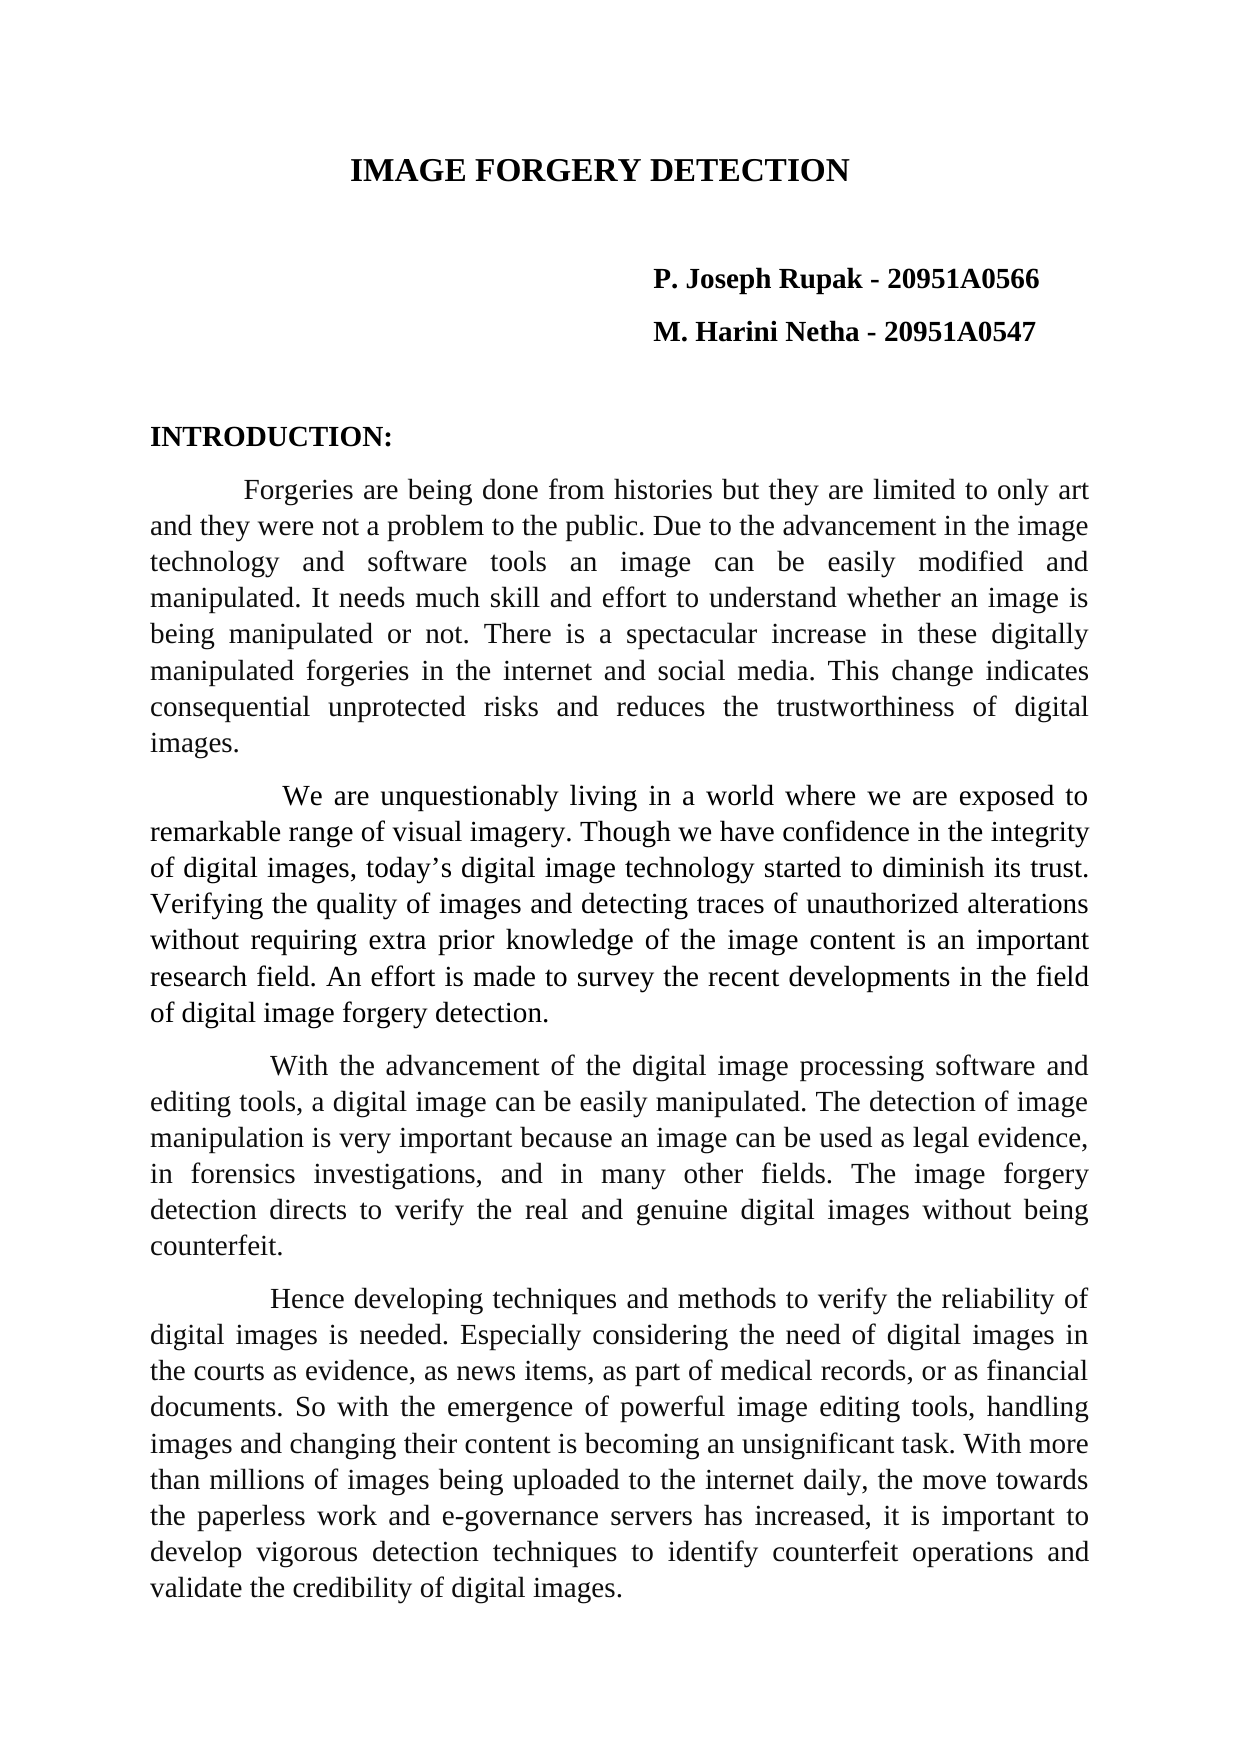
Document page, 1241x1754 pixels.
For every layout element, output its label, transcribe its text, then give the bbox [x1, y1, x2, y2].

text INTRODUCTION: [150, 419, 1090, 453]
text P. Joseph Rupak - 20951A0566 [150, 261, 1090, 294]
text M. Harini Netha - 20951A0547 [150, 314, 1090, 347]
text Forgeries are being done from histories but they are limited to only art and they were not a problem to the public. Due to the advancement in the image technology and software tools an image can be easily modified and manipulated. It needs much skill and effort to understand whether an image is being manipulated or not. There is a spectacular increase in these digitally manipulated forgeries in the internet and social media. This change indicates consequential unprotected risks and reduces the trustworthiness of digital images. [150, 472, 1090, 759]
text We are unquestionably living in a world where we are exposed to remarkable range of visual imagery. Though we have confidence in the integrity of digital images, today’s digital image technology started to diminish its trust. Verifying the quality of images and detecting traces of unauthorized alterations without requiring extra prior knowledge of the image content is an important research field. An effort is made to survey the recent developments in the field of digital image forgery detection. [150, 778, 1090, 1028]
text IMAGE FORGERY DETECTION [150, 150, 1090, 188]
text With the advancement of the digital image processing software and editing tools, a digital image can be easily manipulated. The detection of image manipulation is very important because an image can be used as legal evidence, in forensics investigations, and in many other fields. The image forgery detection directs to verify the real and genuine digital images without being counterfeit. [150, 1048, 1090, 1262]
text Hence developing techniques and methods to verify the reliability of digital images is needed. Especially considering the need of digital images in the courts as evidence, as news items, as part of medical records, or as financial documents. So with the emergence of powerful image editing tools, handling images and changing their content is becoming an unsignificant task. With more than millions of images being uploaded to the internet daily, the move towards the paperless work and e-governance servers has increased, it is important to develop vigorous detection techniques to identify counterfeit operations and validate the credibility of digital images. [150, 1281, 1090, 1604]
